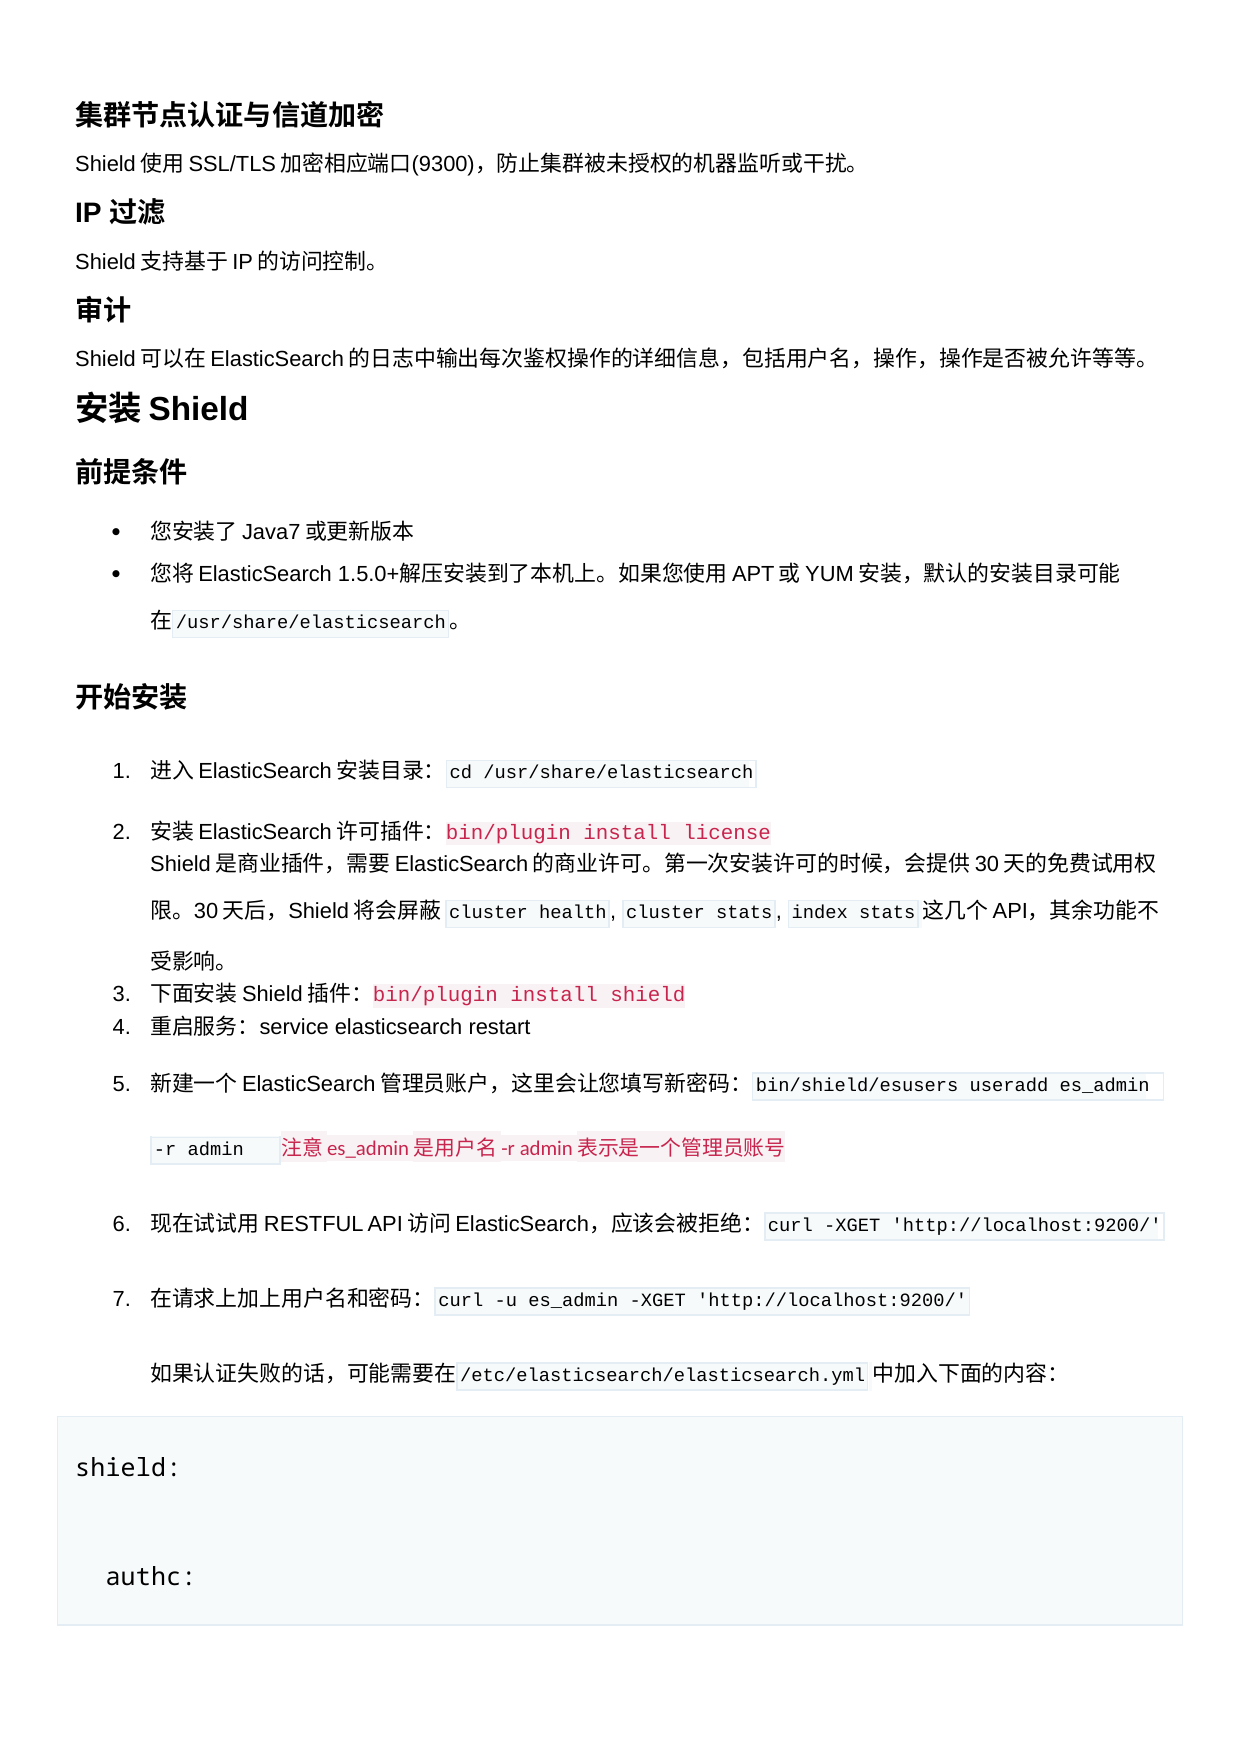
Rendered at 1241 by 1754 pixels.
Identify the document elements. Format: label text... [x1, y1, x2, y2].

list 安装ElasticSearch许可插件：bin/plugin install license [112, 813, 1165, 846]
text Shield支持基于IP的访问控制。 [75, 243, 1165, 276]
subtitle 开始安装 [75, 663, 1165, 728]
subtitle 集群节点认证与信道加密 [75, 81, 1165, 146]
text Shield可以在ElasticSearch的日志中输出每次鉴权操作的详细信息，包括用户名，操作，操作是否被允许等等。 [75, 341, 1165, 373]
list 您安装了Java7或更新版本 [112, 513, 1165, 546]
text Shield是商业插件，需要ElasticSearch的商业许可。第一次安装许可的时候，会提供30天的免费试用权限。30天后，Shield将会屏蔽cluster health, cluster stats, index stats这几个API，其余功能不受影响。 [150, 846, 1165, 976]
list 重启服务：service elasticsearch restart [112, 1008, 1165, 1041]
list 在请求上加上用户名和密码：curl -u es_admin -XGET 'http://localhost:9200/' [112, 1266, 1165, 1331]
subtitle IP 过滤 [75, 178, 1165, 243]
list 现在试试用RESTFUL API访问ElasticSearch，应该会被拒绝：curl -XGET 'http://localhost:9200/' [112, 1191, 1165, 1256]
subtitle 审计 [75, 276, 1165, 341]
list 下面安装Shield插件：bin/plugin install shield [112, 976, 1165, 1008]
subtitle 前提条件 [75, 438, 1165, 503]
list 进入ElasticSearch安装目录：cd /usr/share/elasticsearch [112, 738, 1165, 803]
list 新建一个ElasticSearch管理员账户，这里会让您填写新密码：bin/shield/esusers useradd es_admin -r admin 注意es_admin是用户名 -r admin表示是一个管理员账号 [112, 1051, 1165, 1181]
text Shield使用SSL/TLS加密相应端口(9300)，防止集群被未授权的机器监听或干扰。 [75, 146, 1165, 178]
text 如果认证失败的话，可能需要在/etc/elasticsearch/elasticsearch.yml中加入下面的内容： [150, 1341, 1165, 1406]
text shield: [58, 1417, 1182, 1499]
subtitle 安装Shield [75, 373, 1165, 438]
list 您将ElasticSearch 1.5.0+解压安装到了本机上。如果您使用APT或YUM安装，默认的安装目录可能在/usr/share/elasticsearch。 [112, 556, 1165, 653]
text authc: [58, 1524, 1182, 1624]
